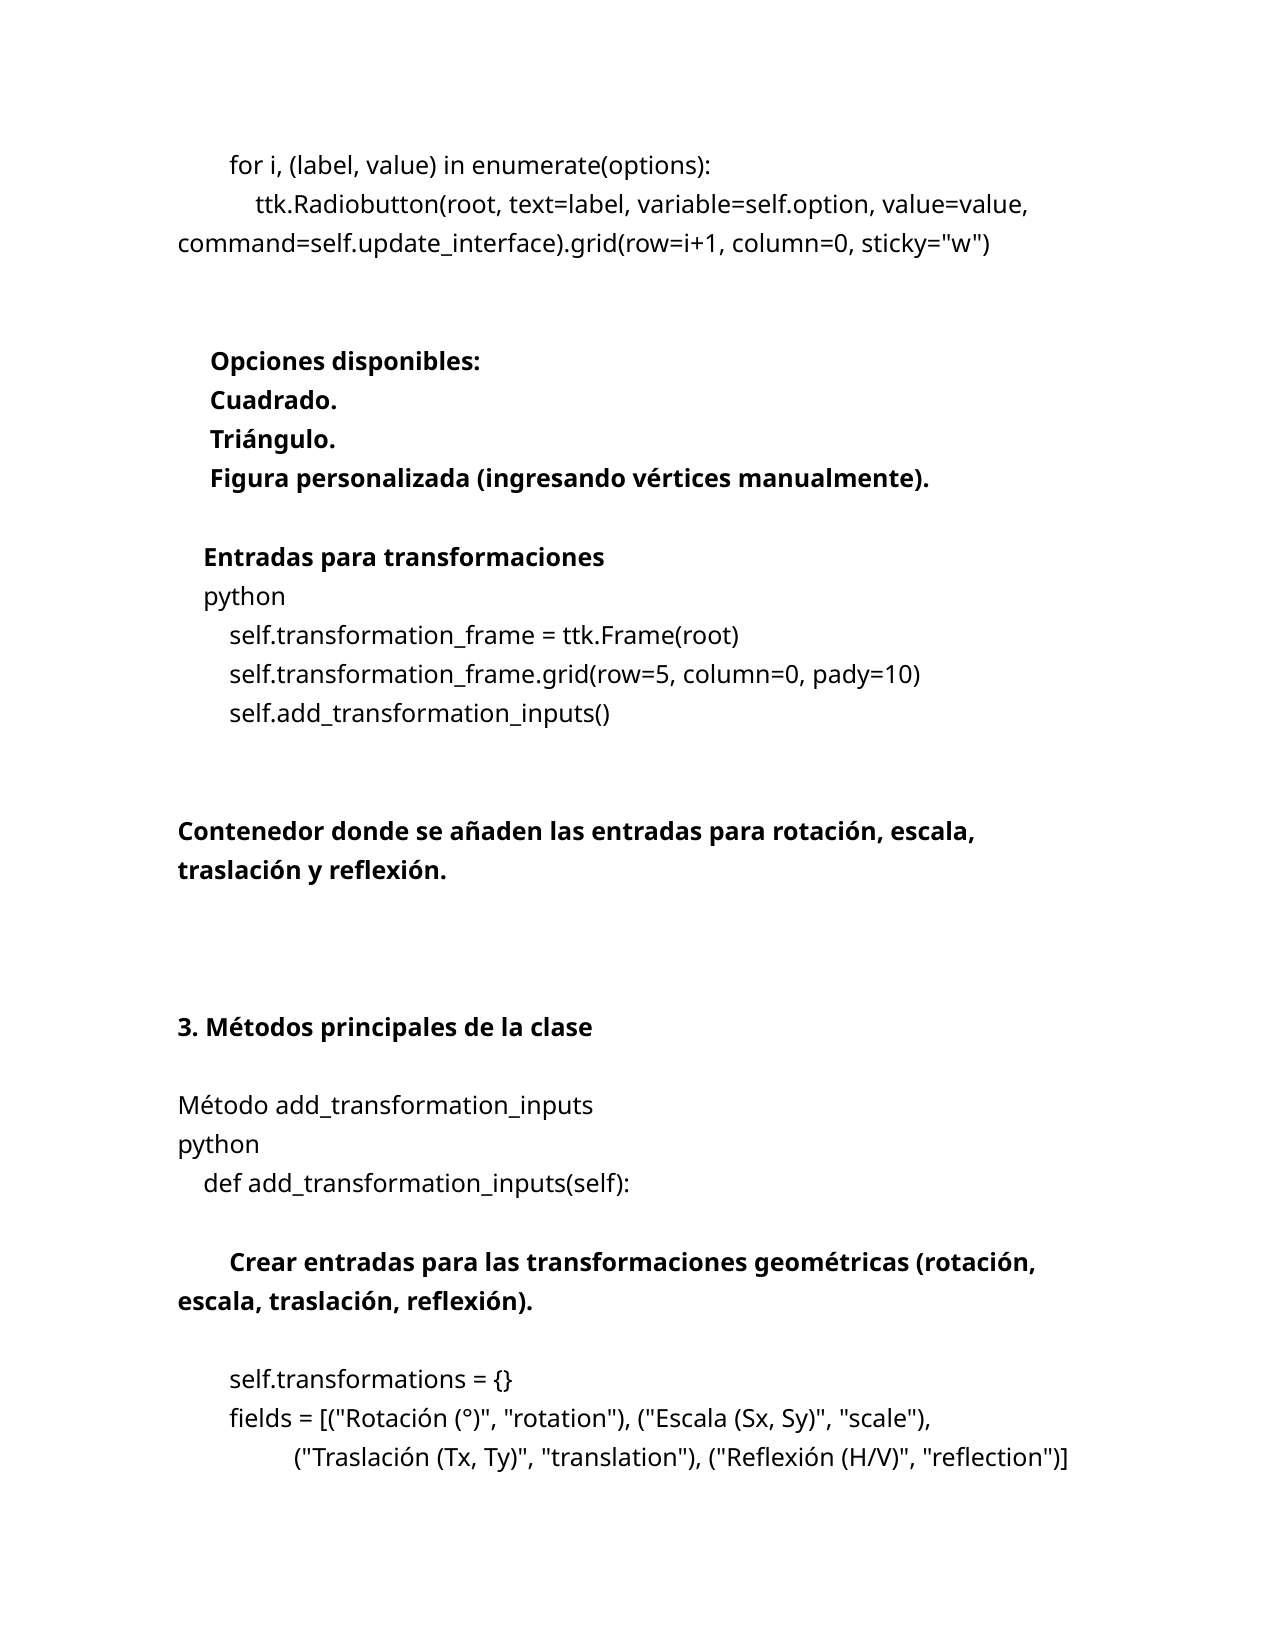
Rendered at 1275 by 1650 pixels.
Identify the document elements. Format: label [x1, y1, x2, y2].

text [177, 148, 1098, 1474]
